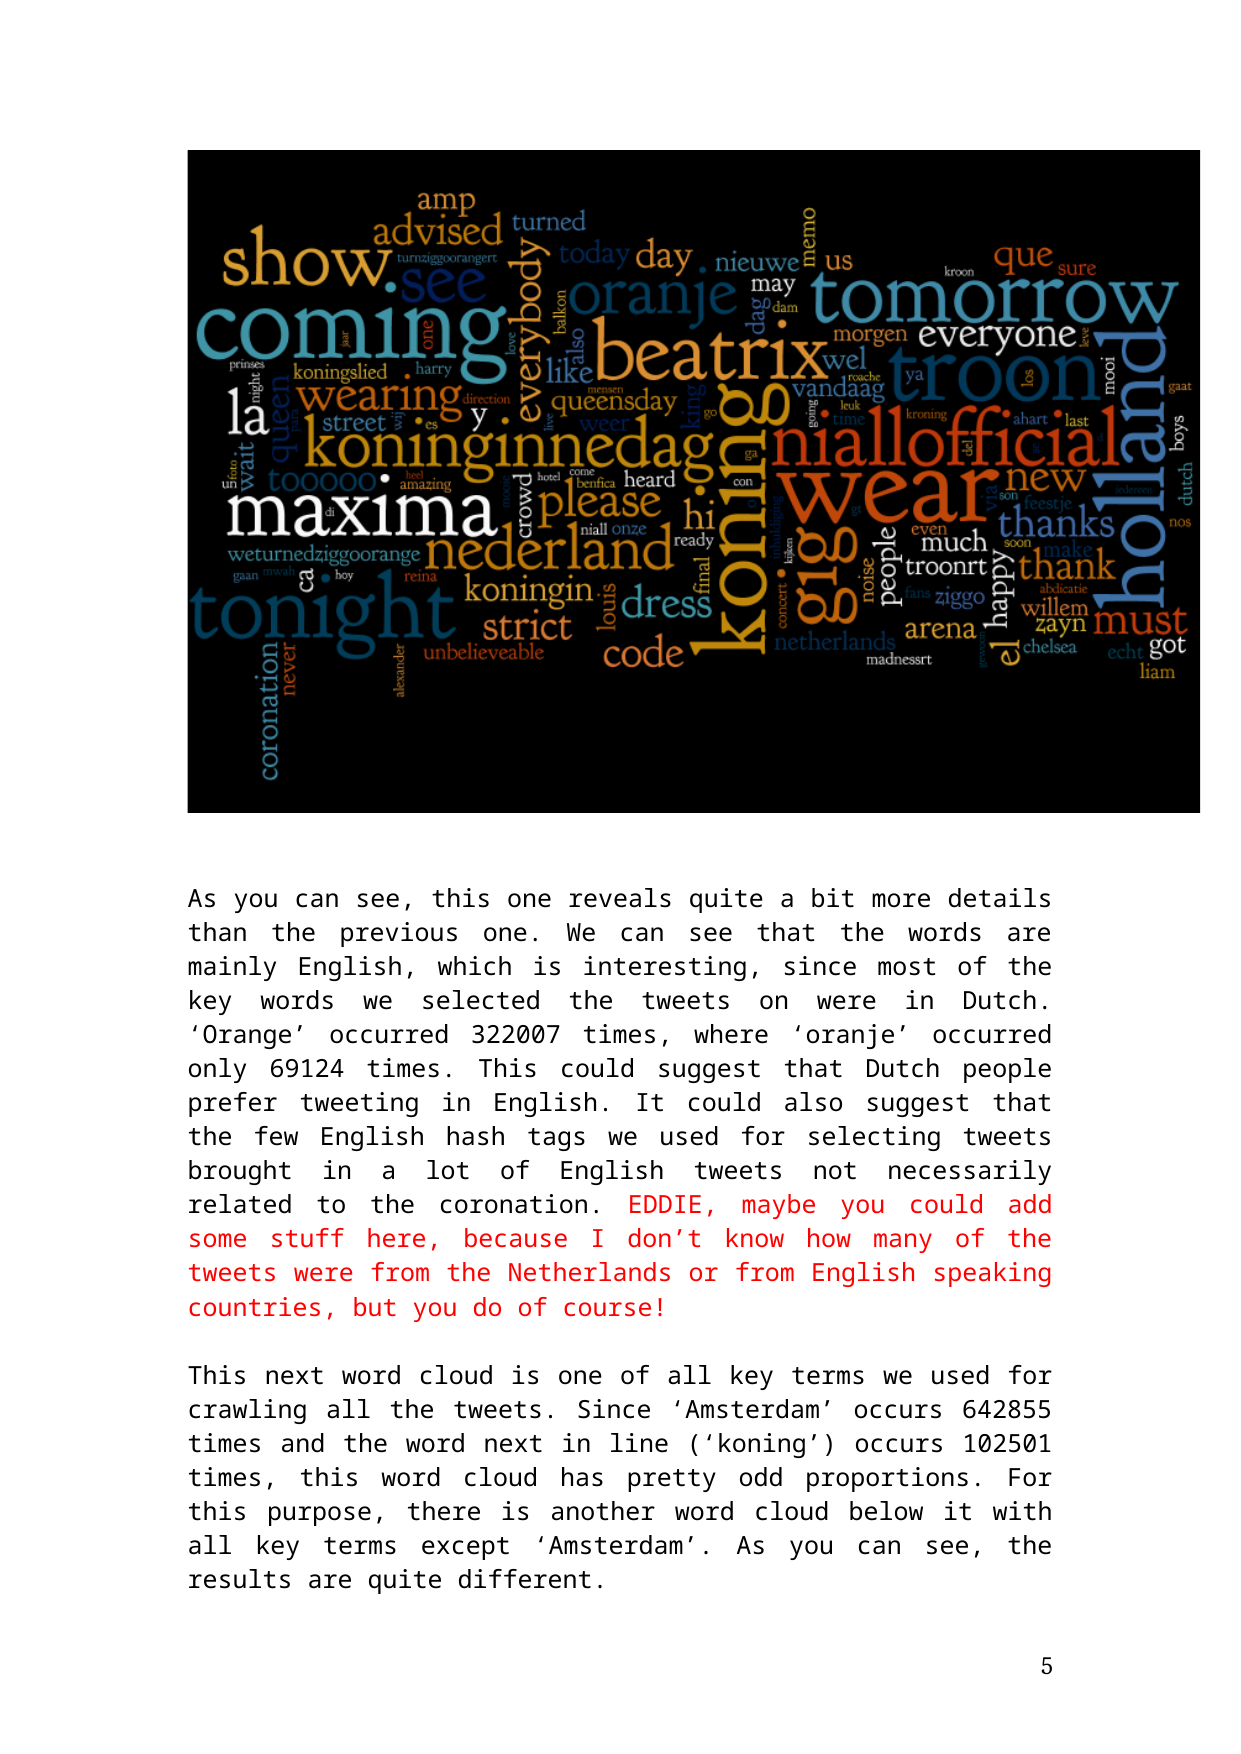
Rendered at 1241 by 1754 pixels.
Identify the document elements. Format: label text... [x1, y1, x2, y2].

text This next word cloud is one of all key terms we used for crawling all the tweets. Since ‘Amsterdam’ occurs 642855 times and the word next in line (‘koning’) occurs 102501 times, this word cloud has pretty odd proportions. For this purpose, there is another word cloud below it with all key terms except ‘Amsterdam’. As you can see, the results are quite different. [187, 1357, 1053, 1596]
picture [187, 150, 1200, 813]
text As you can see, this one reveals quite a bit more details than the previous one. We can see that the words are mainly English, which is interesting, since most of the key words we selected the tweets on were in Dutch. ‘Orange’ occurred 322007 times, where ‘oranje’ occurred only 69124 times. This could suggest that Dutch people prefer tweeting in English. It could also suggest that the few English hash tags we used for selecting tweets brought in a lot of English tweets not necessarily related to the coronation. EDDIE, maybe you could add some stuff here, because I don’t know how many of the tweets were from the Netherlands or from English speaking countries, but you do of course! [187, 880, 1053, 1323]
